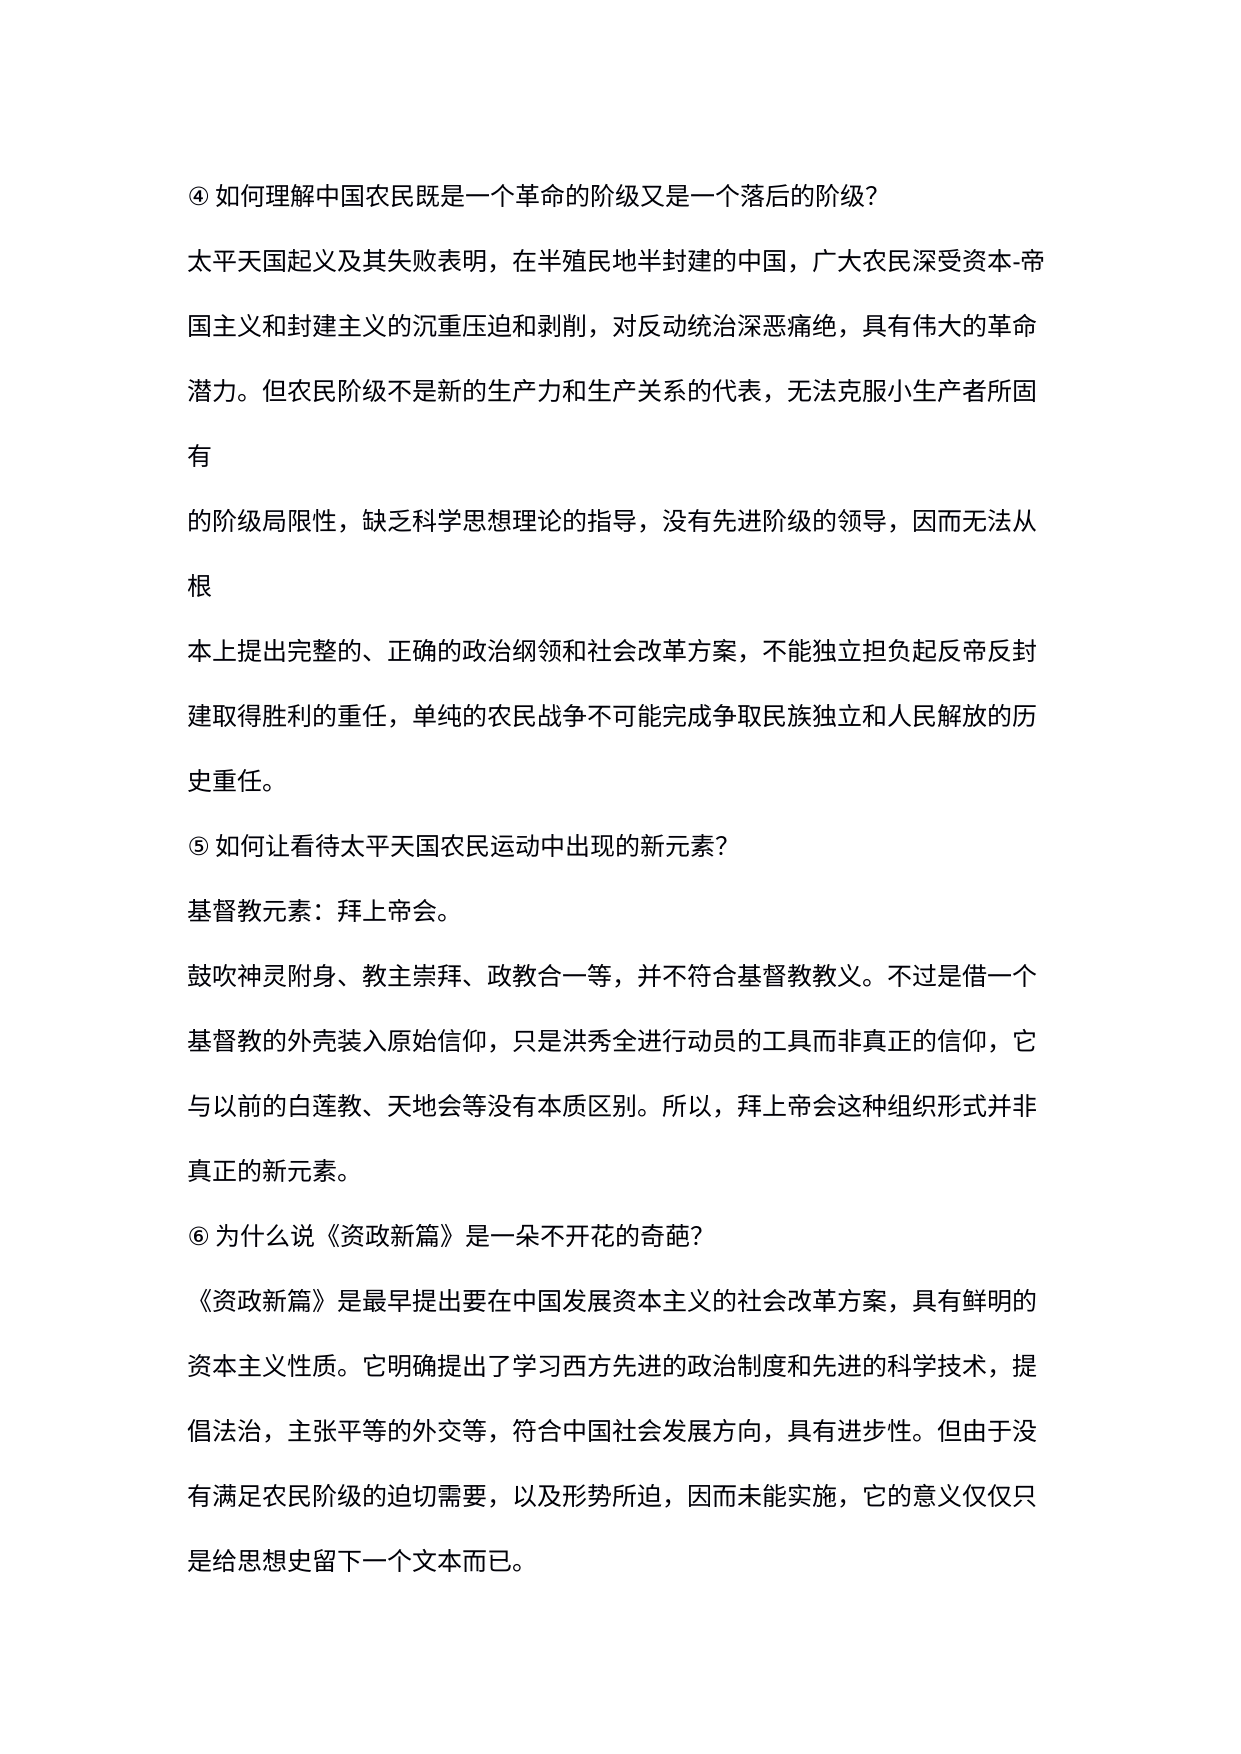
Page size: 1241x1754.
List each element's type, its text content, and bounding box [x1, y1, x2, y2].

text 基督教元素：拜上帝会。 [187, 877, 1053, 942]
text ④如何理解中国农民既是一个革命的阶级又是一个落后的阶级？ [187, 162, 1053, 227]
text ⑥为什么说《资政新篇》是一朵不开花的奇葩？ [187, 1202, 1053, 1267]
text 的阶级局限性，缺乏科学思想理论的指导，没有先进阶级的领导，因而无法从根 [187, 487, 1053, 617]
text 太平天国起义及其失败表明，在半殖民地半封建的中国，广大农民深受资本-帝国主义和封建主义的沉重压迫和剥削，对反动统治深恶痛绝，具有伟大的革命潜力。但农民阶级不是新的生产力和生产关系的代表，无法克服小生产者所固有 [187, 227, 1053, 487]
text 本上提出完整的、正确的政治纲领和社会改革方案，不能独立担负起反帝反封建取得胜利的重任，单纯的农民战争不可能完成争取民族独立和人民解放的历史重任。 [187, 617, 1053, 812]
text 鼓吹神灵附身、教主崇拜、政教合一等，并不符合基督教教义。不过是借一个基督教的外壳装入原始信仰，只是洪秀全进行动员的工具而非真正的信仰，它与以前的白莲教、天地会等没有本质区别。所以，拜上帝会这种组织形式并非真正的新元素。 [187, 942, 1053, 1202]
text 《资政新篇》是最早提出要在中国发展资本主义的社会改革方案，具有鲜明的资本主义性质。它明确提出了学习西方先进的政治制度和先进的科学技术，提倡法治，主张平等的外交等，符合中国社会发展方向，具有进步性。但由于没有满足农民阶级的迫切需要，以及形势所迫，因而未能实施，它的意义仅仅只是给思想史留下一个文本而已。 [187, 1267, 1053, 1592]
text ⑤如何让看待太平天国农民运动中出现的新元素？ [187, 812, 1053, 877]
